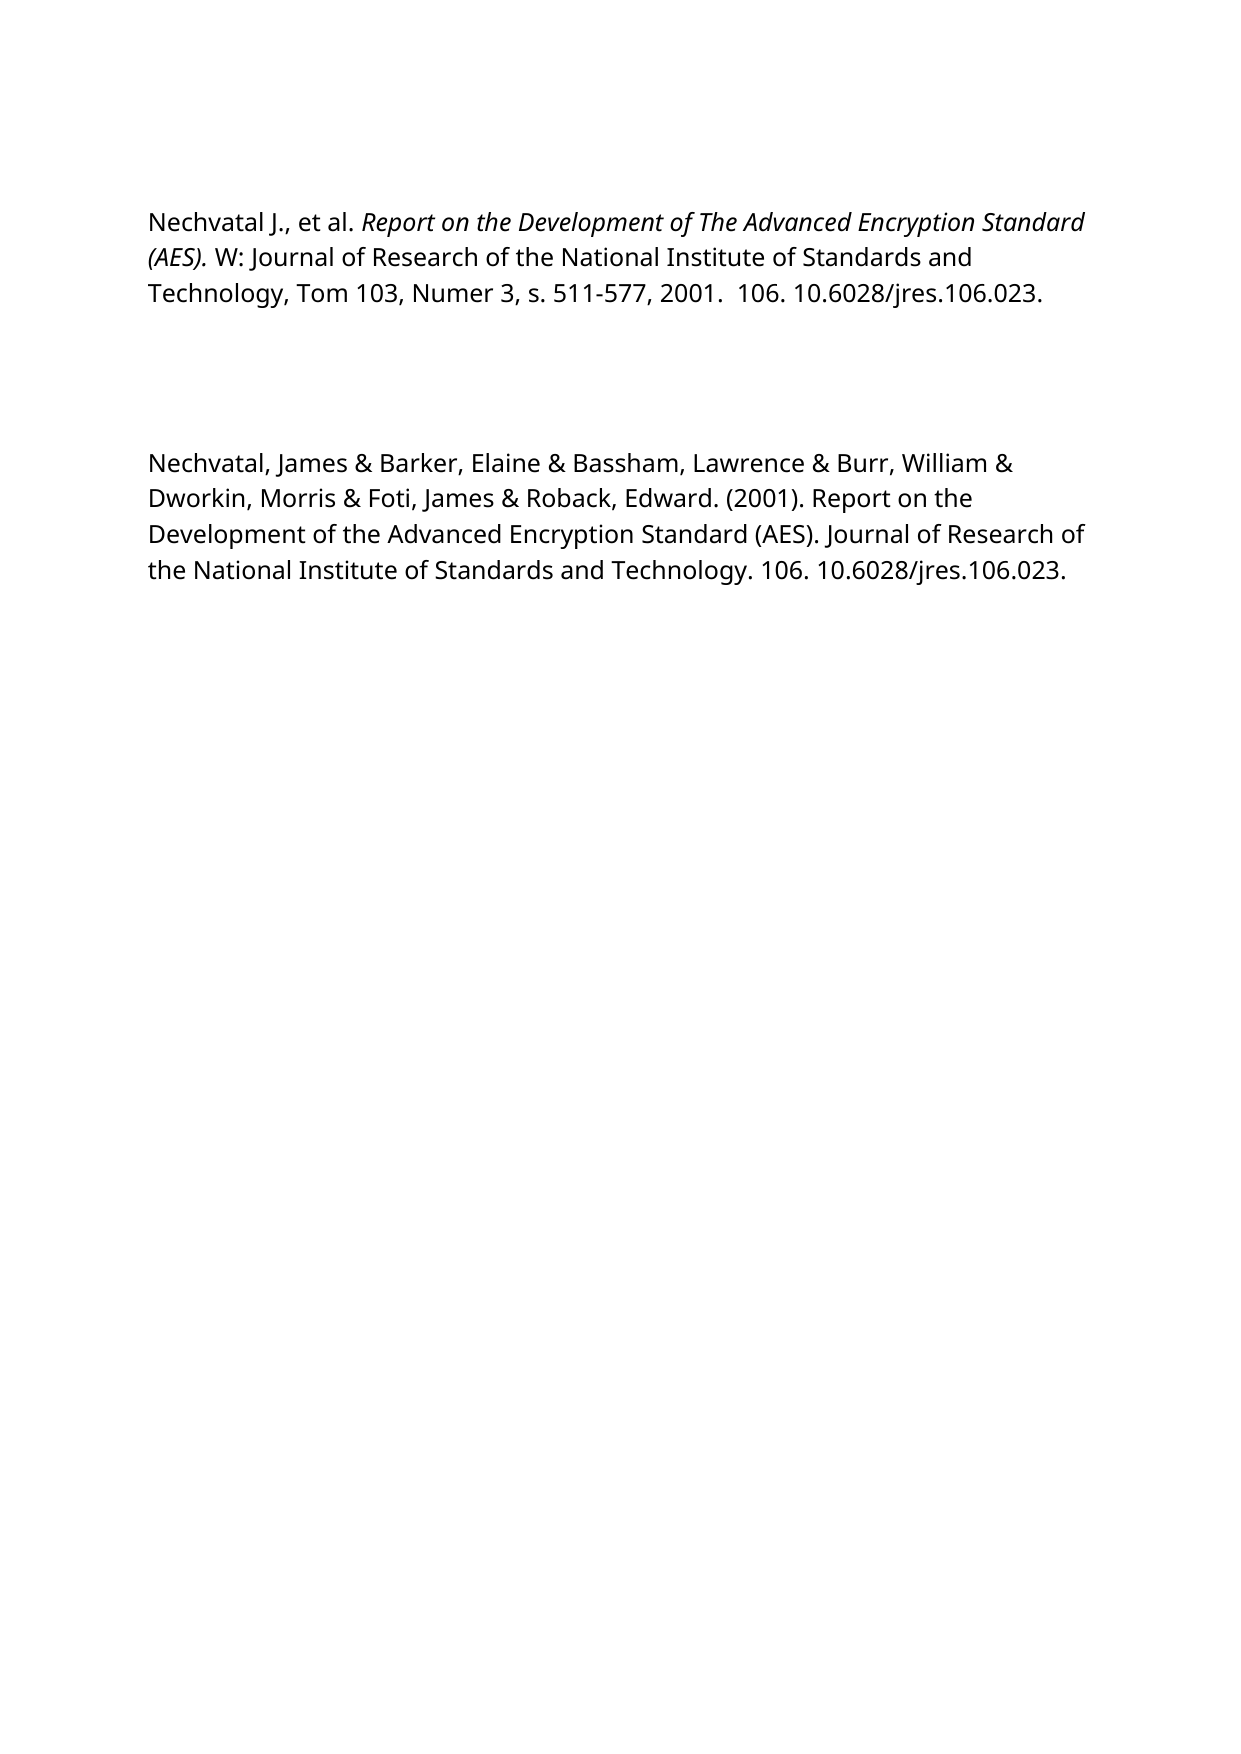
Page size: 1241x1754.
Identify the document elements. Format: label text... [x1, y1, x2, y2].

text Nechvatal, James & Barker, Elaine & Bassham, Lawrence & Burr, William & Dworkin, Morris & Foti, James & Roback, Edward. (2001). Report on the Development of the Advanced Encryption Standard (AES). Journal of Research of the National Institute of Standards and Technology. 106. 10.6028/jres.106.023. [148, 445, 1093, 587]
text Nechvatal J., et al. Report on the Development of The Advanced Encryption Standard (AES). W: Journal of Research of the National Institute of Standards and Technology, Tom 103, Numer 3, s. 511-577, 2001. 106. 10.6028/jres.106.023. [148, 204, 1093, 310]
